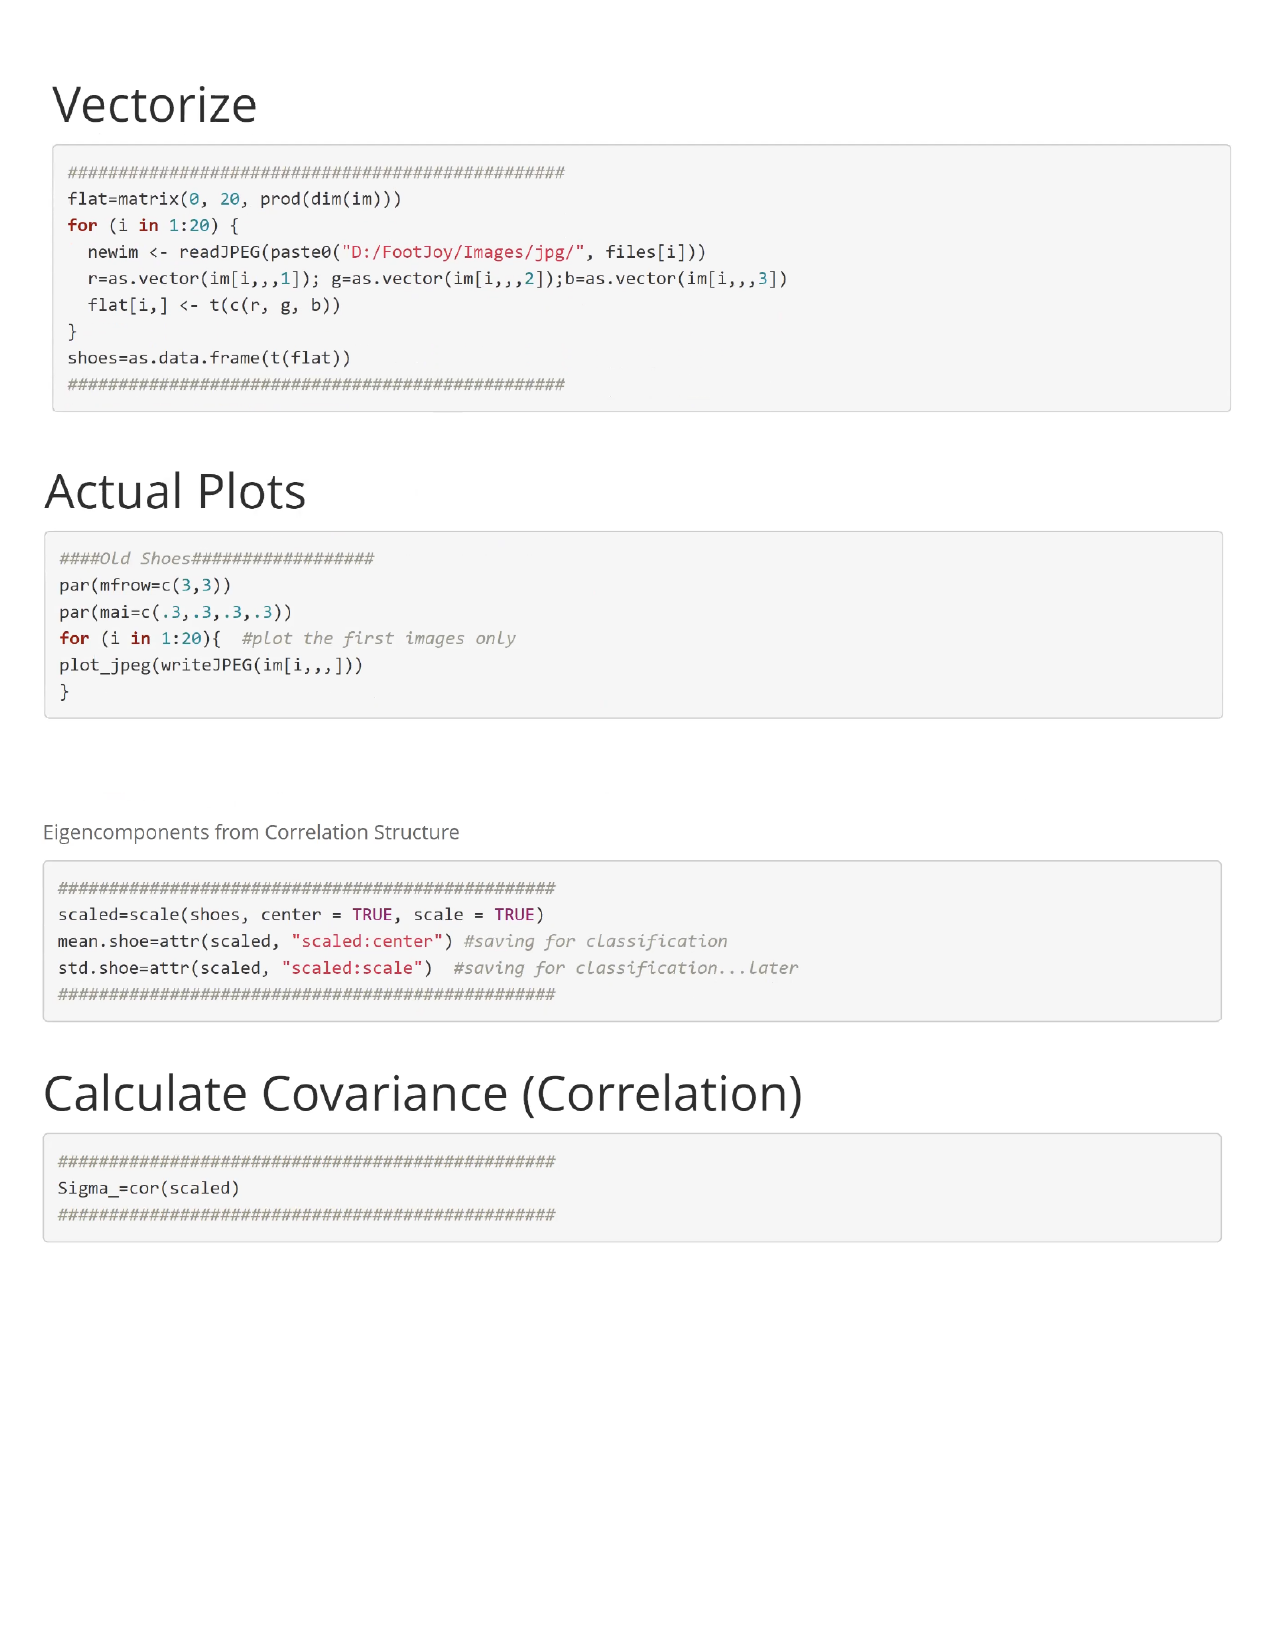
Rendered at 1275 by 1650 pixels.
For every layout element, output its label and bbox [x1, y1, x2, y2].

picture [37, 75, 1238, 420]
picture [37, 1061, 1238, 1270]
picture [37, 448, 1238, 1032]
